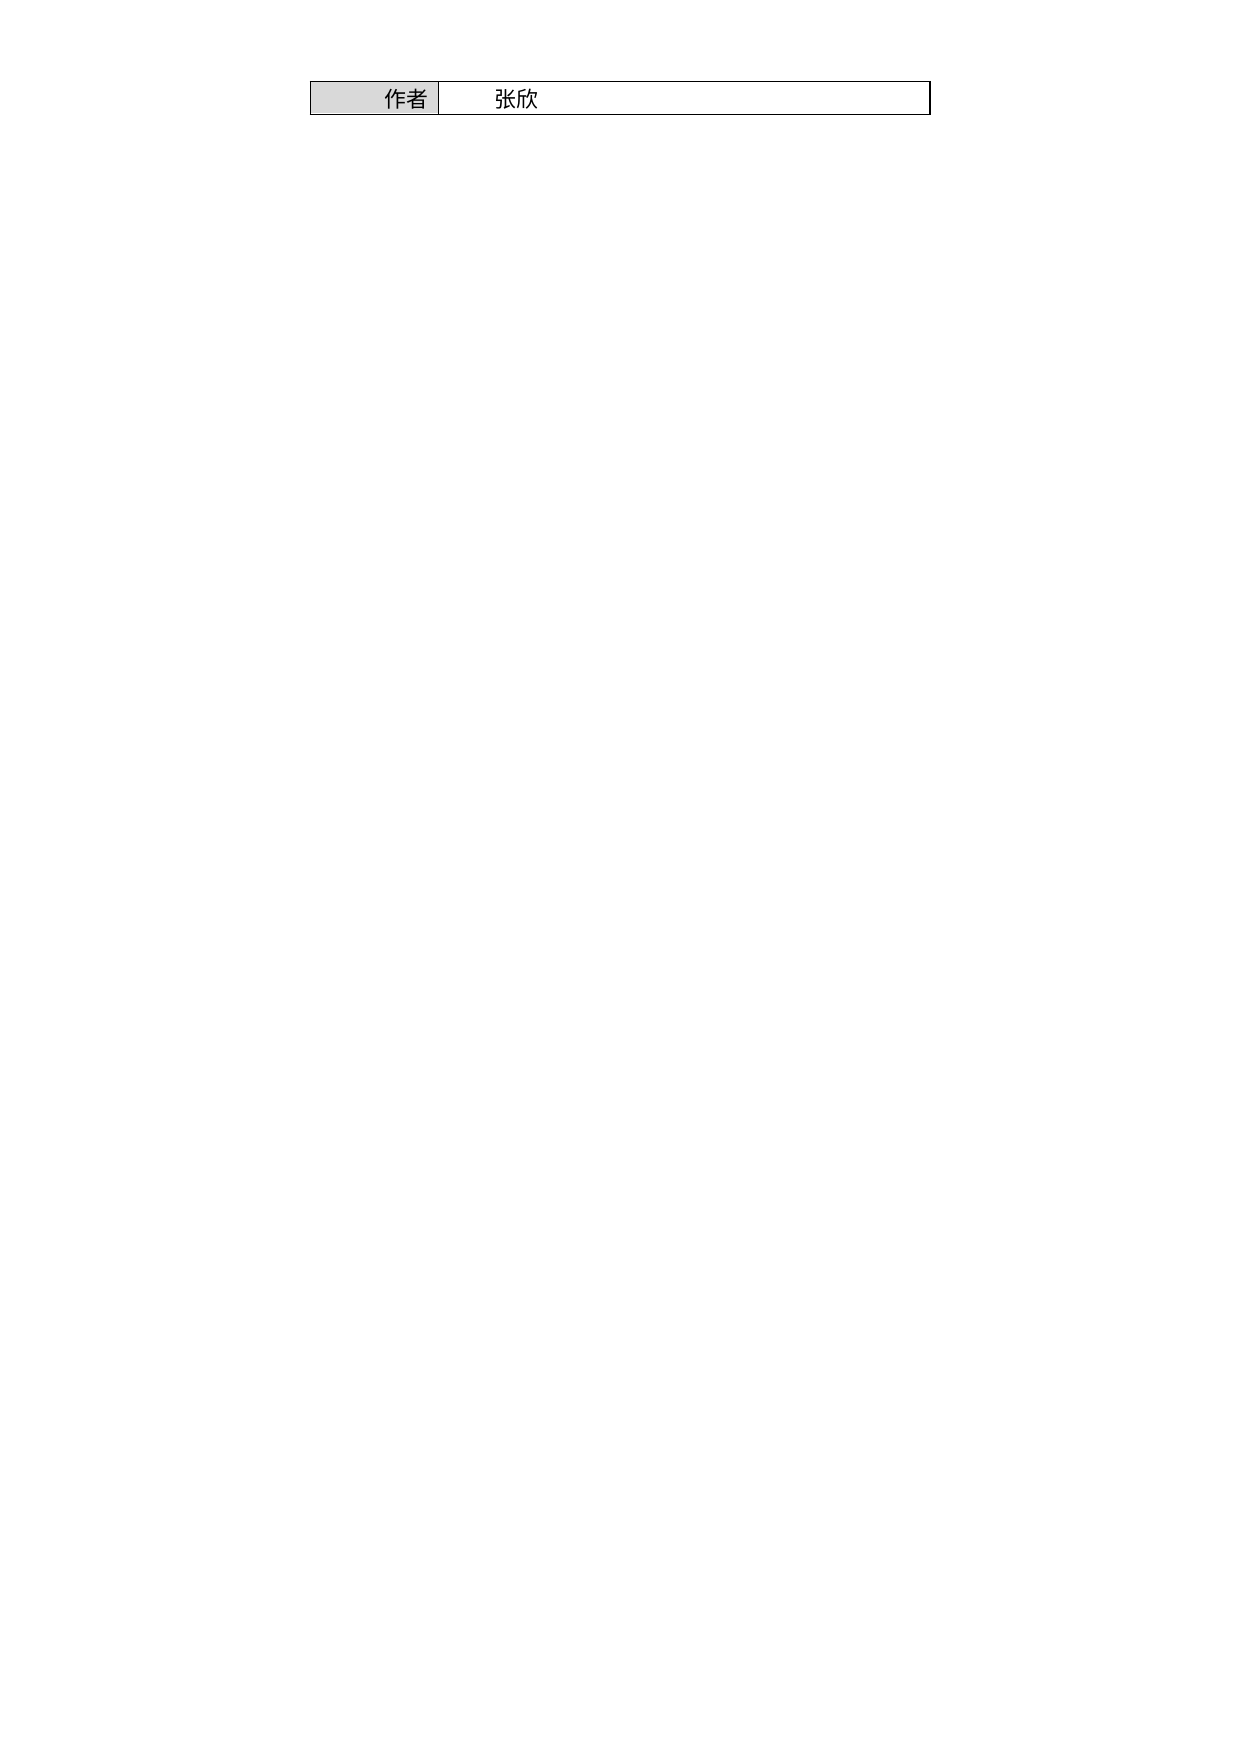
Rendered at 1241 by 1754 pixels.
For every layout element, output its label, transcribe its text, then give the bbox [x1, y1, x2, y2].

table_cell 作者 [311, 82, 438, 113]
table_cell 张欣 [439, 82, 929, 113]
